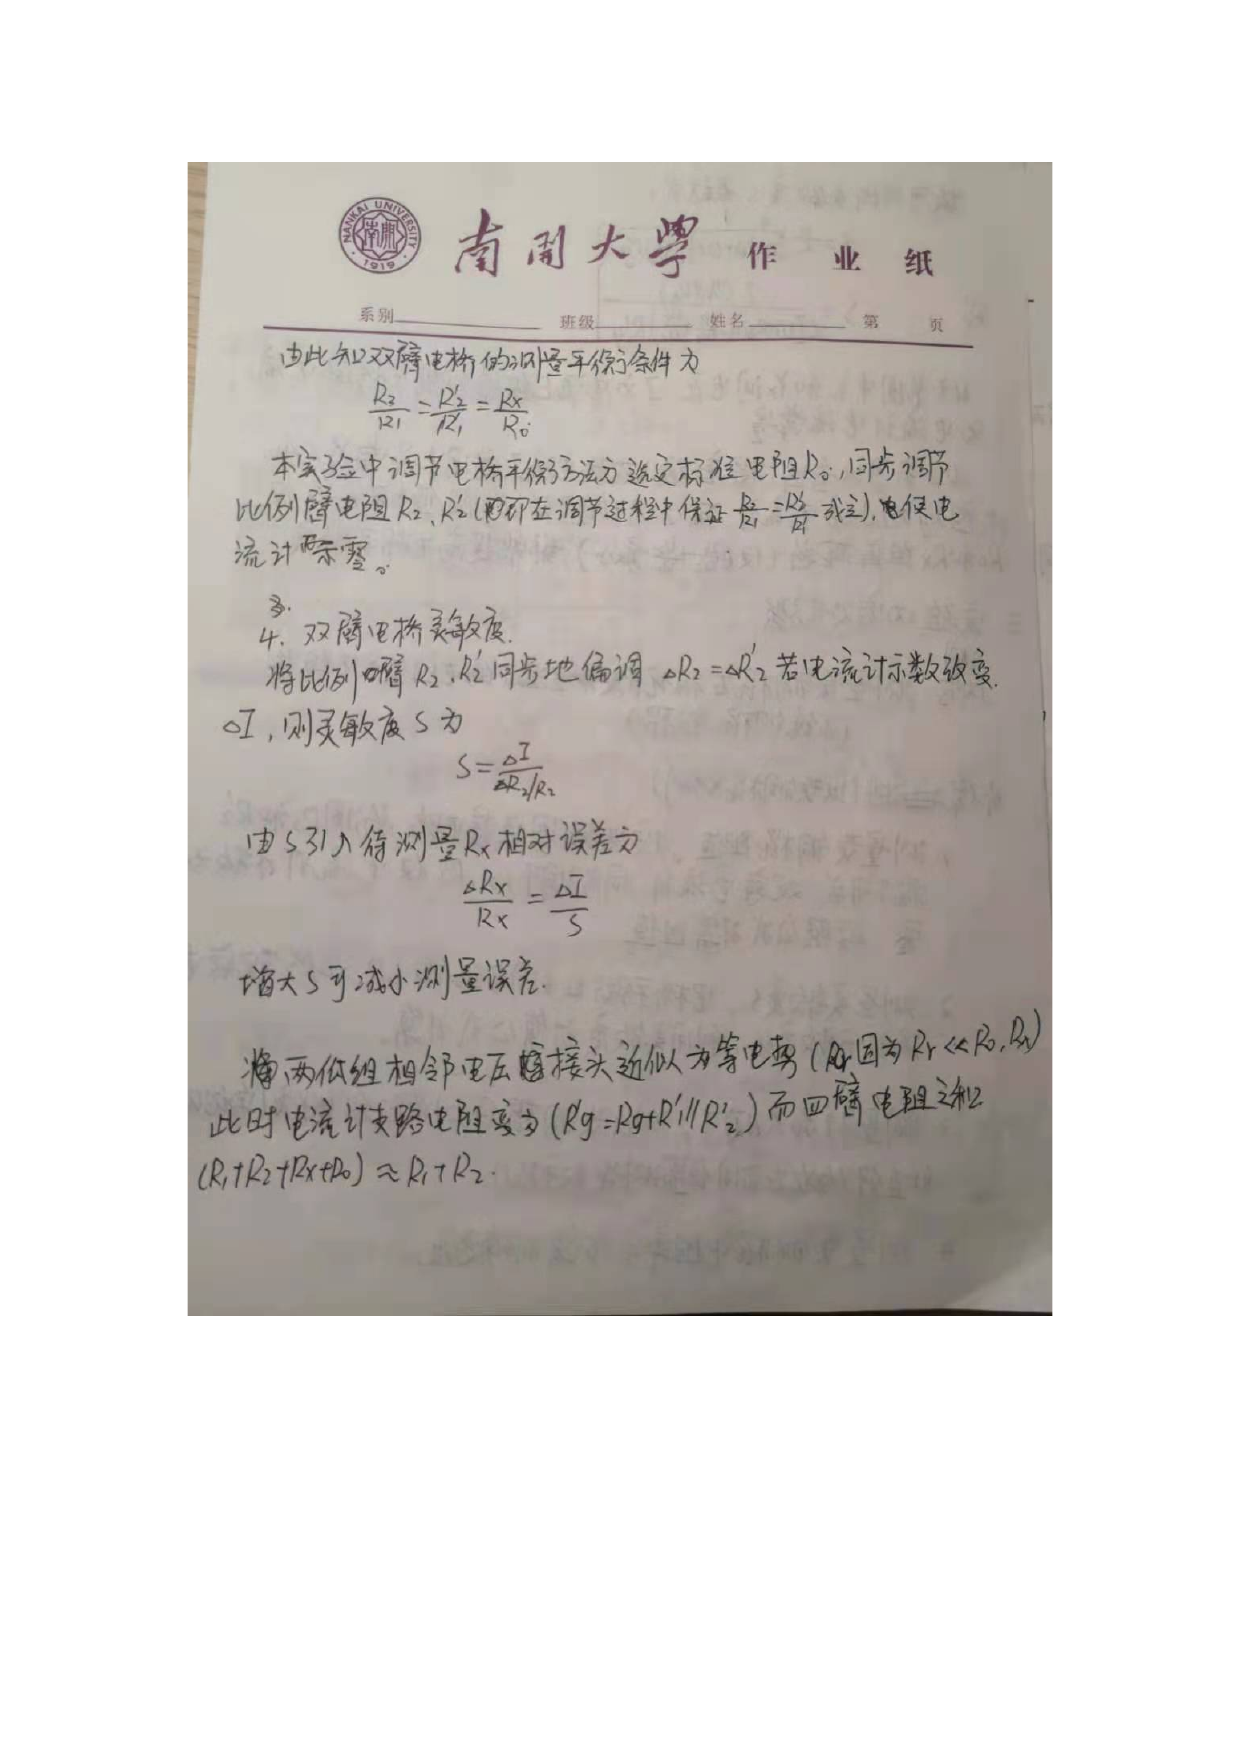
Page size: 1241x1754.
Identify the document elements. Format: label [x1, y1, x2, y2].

picture [187, 162, 1053, 1316]
